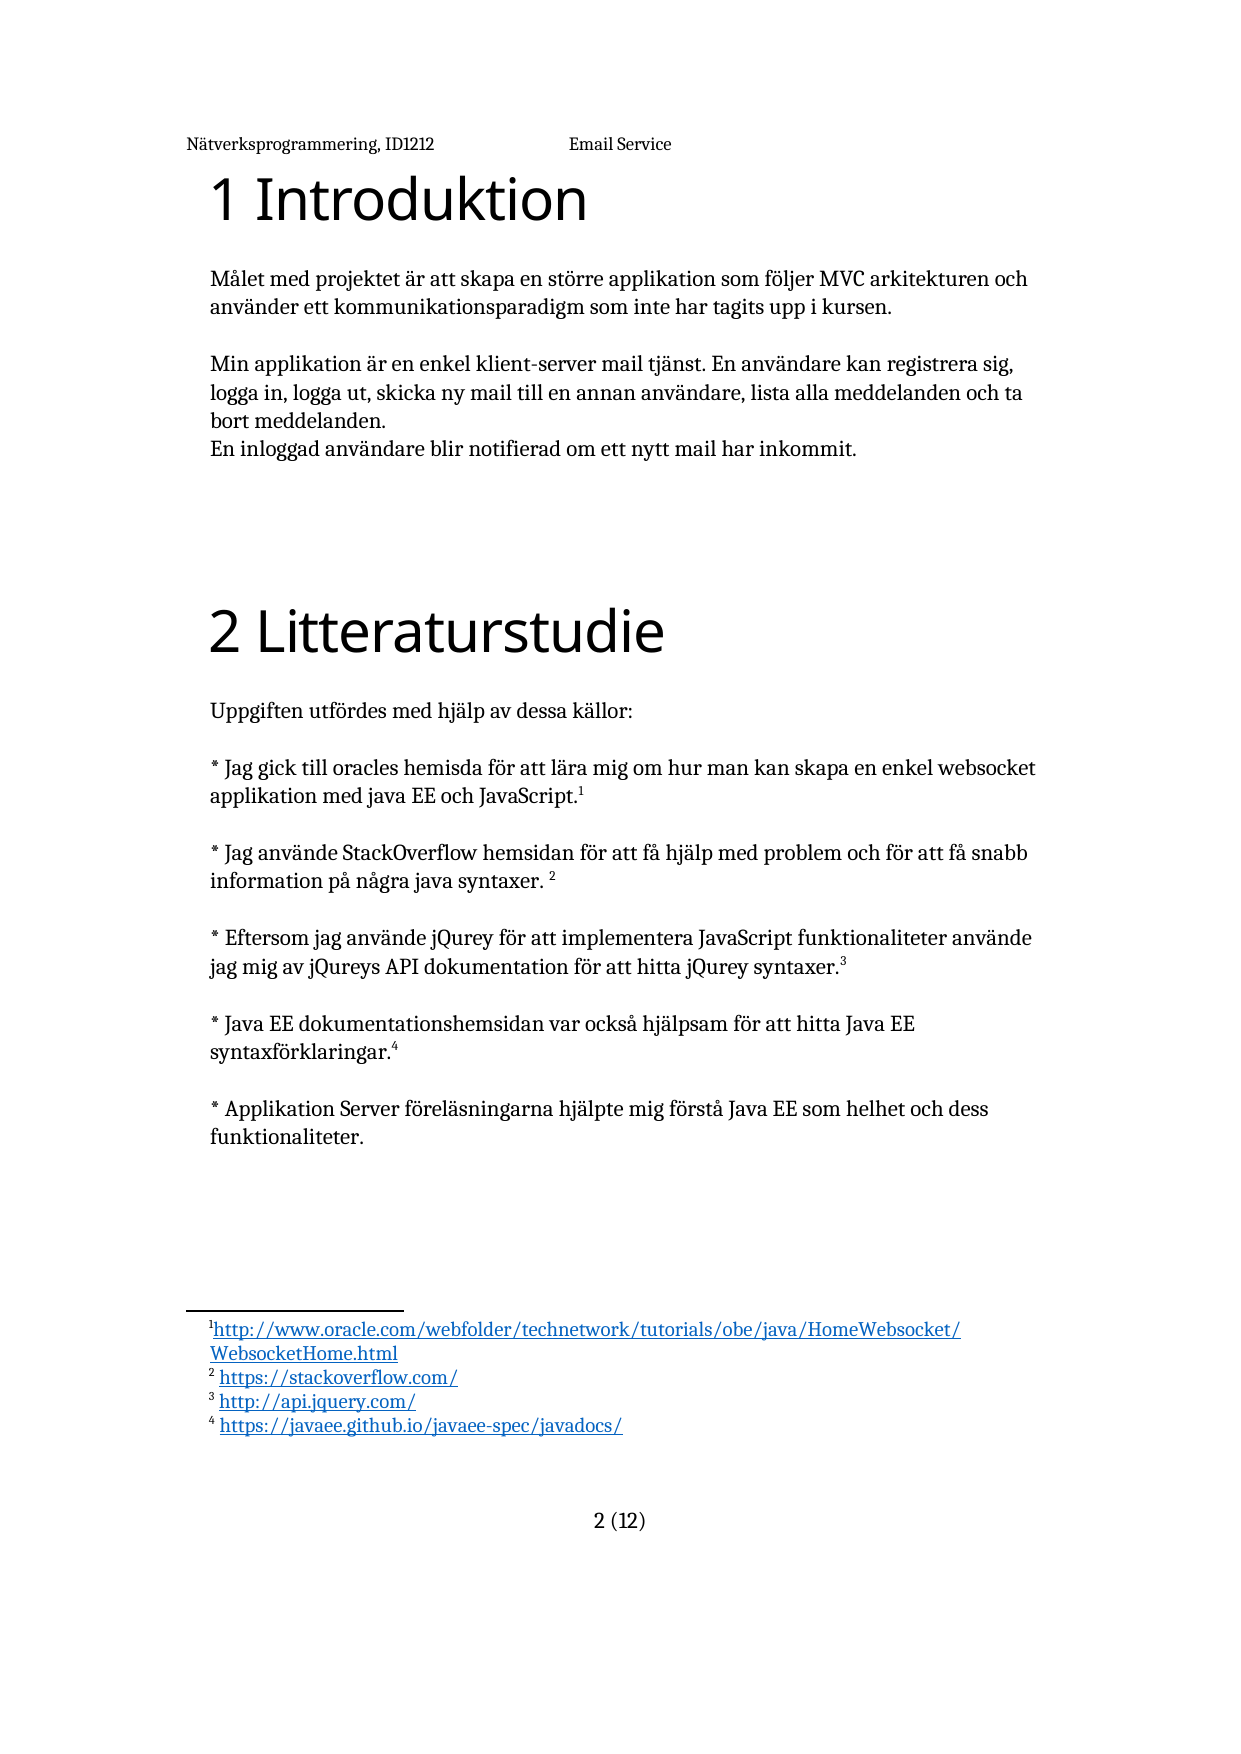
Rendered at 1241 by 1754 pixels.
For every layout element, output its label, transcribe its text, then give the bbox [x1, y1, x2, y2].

title 2 Litteraturstudie [209, 589, 1054, 669]
text Uppgiften utfördes med hjälp av dessa källor: * Jag gick till oracles hemisda för att lära mig om hur man kan skapa en enkel websocket applikation med java EE och JavaScript. * Jag använde StackOverflow hemsidan för att få hjälp med problem och för att få snabb information på några java syntaxer. * Eftersom jag använde jQurey för att implementera JavaScript funktionaliteter använde jag mig av jQureys API dokumentation för att hitta jQurey syntaxer. * Java EE dokumentationshemsidan var också hjälpsam för att hitta Java EE syntaxförklaringar. * Applikation Server föreläsningarna hjälpte mig förstå Java EE som helhet och dess funktionaliteter. [209, 669, 1054, 1179]
title 1 Introduktion [209, 158, 1054, 237]
text Målet med projektet är att skapa en större applikation som följer MVC arkitekturen och använder ett kommunikationsparadigm som inte har tagits upp i kursen. Min applikation är en enkel klient-server mail tjänst. En användare kan registrera sig, logga in, logga ut, skicka ny mail till en annan användare, lista alla meddelanden och ta bort meddelanden. En inloggad användare blir notifierad om ett nytt mail har inkommit. [209, 237, 1054, 462]
